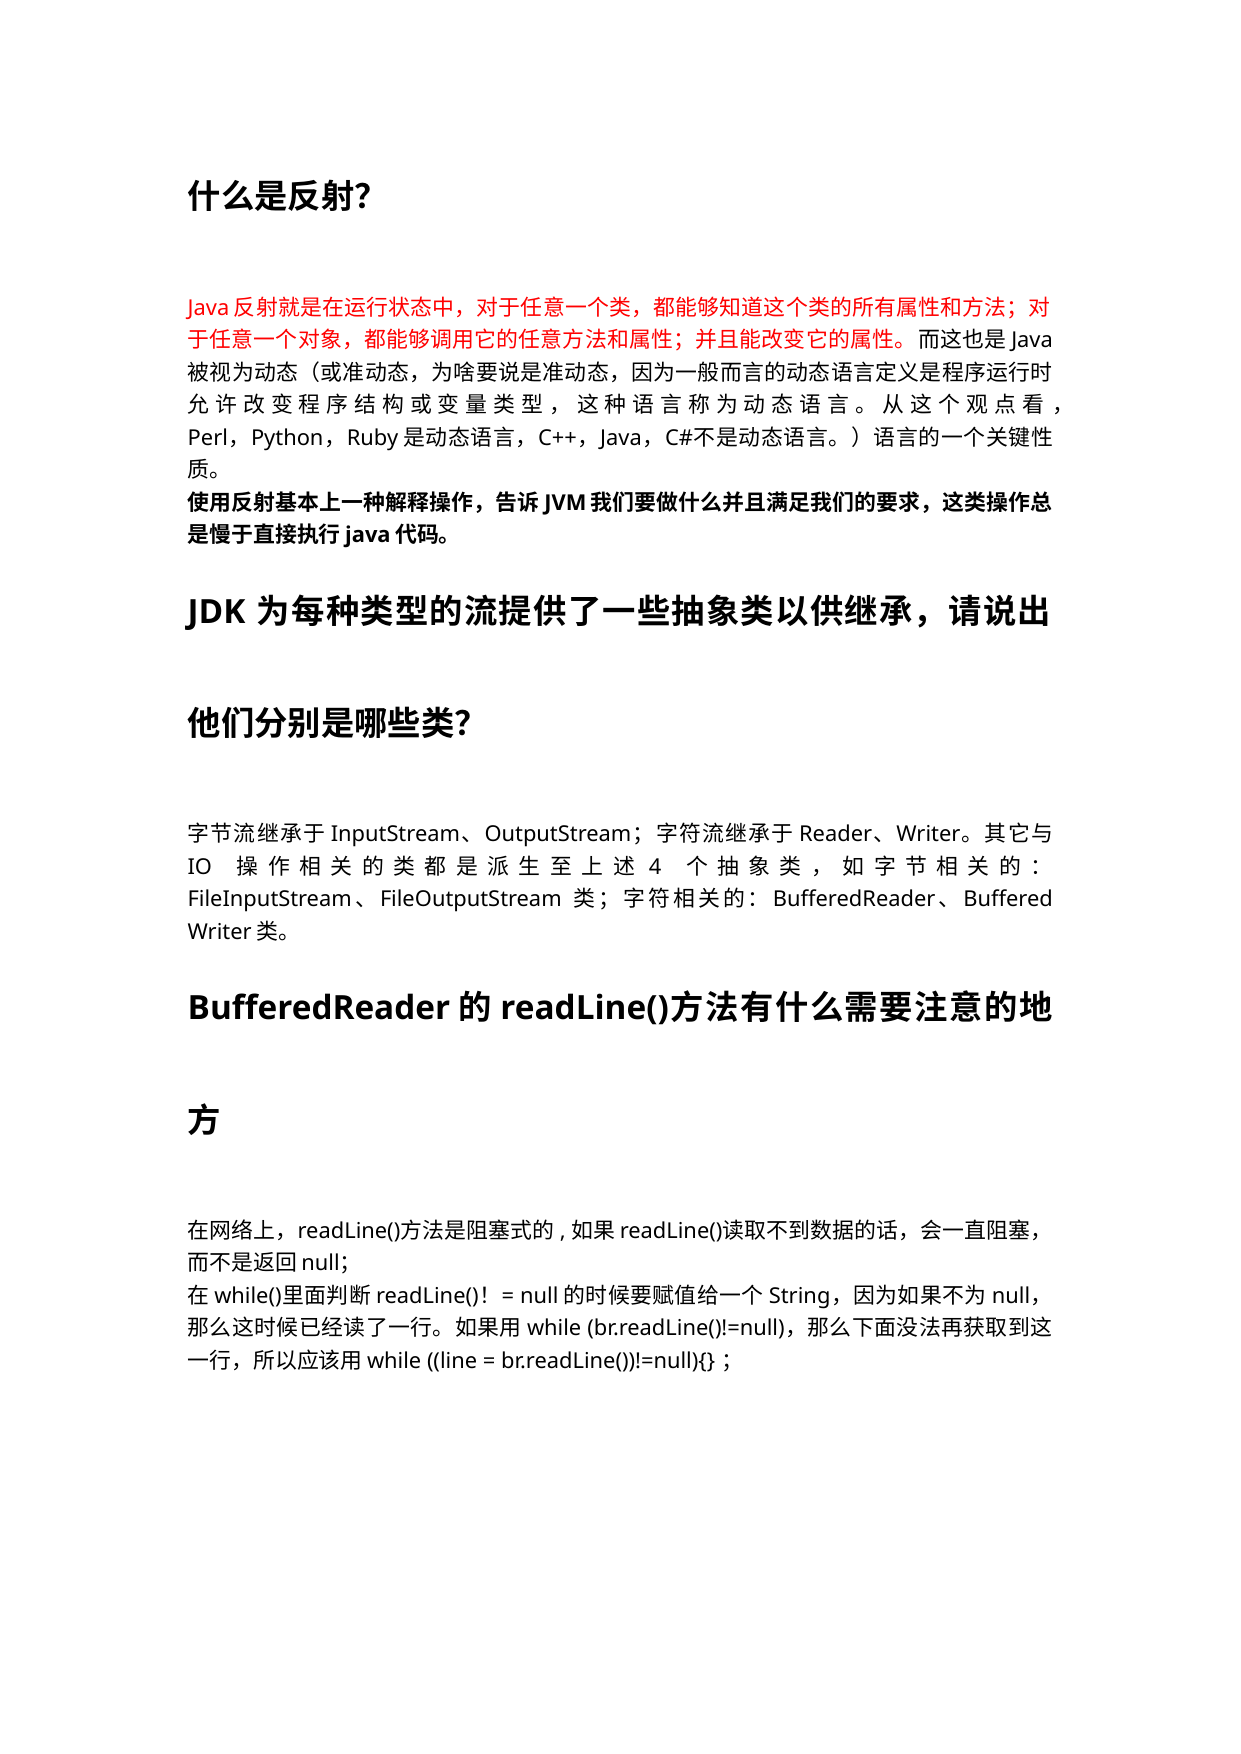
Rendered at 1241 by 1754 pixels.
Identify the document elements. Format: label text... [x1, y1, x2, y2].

text 字节流继承于InputStream、OutputStream；字符流继承于Reader、Writer。其它与IO 操作相关的类都是派生至上述4 个抽象类，如字节相关的：FileInputStream、FileOutputStream 类；字符相关的：BufferedReader、Buffered Writer类。 [187, 816, 1053, 946]
text 在网络上，readLine()方法是阻塞式的 , 如果readLine()读取不到数据的话，会一直阻塞，而不是返回null； [187, 1212, 1053, 1277]
subtitle 什么是反射？ [187, 162, 1053, 227]
text 在while()里面判断readLine()！= null的时候要赋值给一个String，因为如果不为null，那么这时候已经读了一行。如果用while (br.readLine()!=null)，那么下面没法再获取到这一行，所以应该用while ((line = br.readLine())!=null){} ； [187, 1277, 1053, 1375]
subtitle JDK 为每种类型的流提供了一些抽象类以供继承，请说出他们分别是哪些类？ [187, 576, 1053, 754]
subtitle BufferedReader的readLine()方法有什么需要注意的地方 [187, 973, 1053, 1150]
text 使用反射基本上一种解释操作，告诉JVM我们要做什么并且满足我们的要求，这类操作总是慢于直接执行java代码。 [187, 484, 1053, 549]
text Java反射就是在运行状态中，对于任意一个类，都能够知道这个类的所有属性和方法；对于任意一个对象，都能够调用它的任意方法和属性；并且能改变它的属性。而这也是Java被视为动态（或准动态，为啥要说是准动态，因为一般而言的动态语言定义是程序运行时，允许改变程序结构或变量类型，这种语言称为动态语言。从这个观点看，Perl，Python，Ruby是动态语言，C++，Java，C#不是动态语言。）语言的一个关键性质。 [187, 289, 1053, 484]
